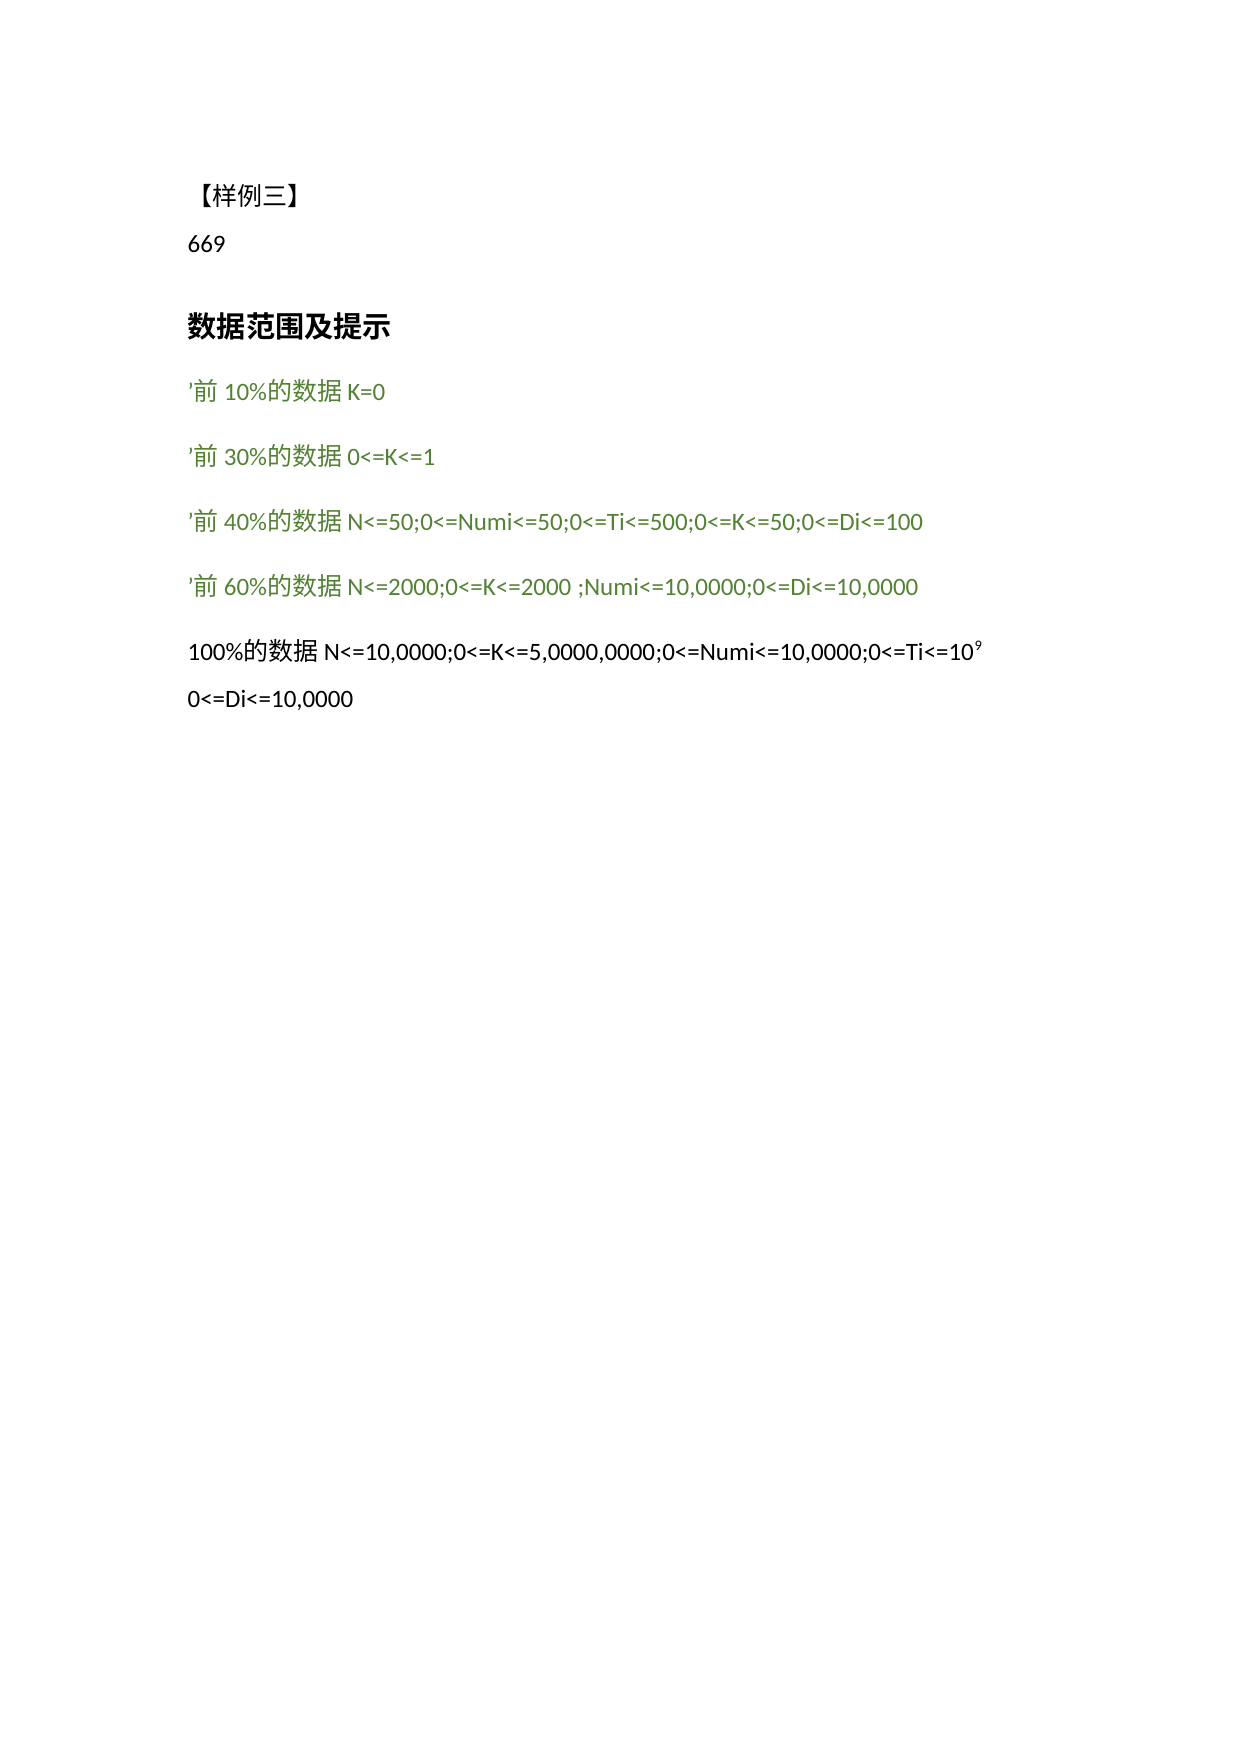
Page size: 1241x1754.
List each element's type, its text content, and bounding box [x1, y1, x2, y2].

text 0<=Di<=10,0000 [187, 682, 1053, 714]
text 数据范围及提示 [187, 292, 1053, 357]
text 100%的数据N<=10,0000;0<=K<=5,0000,0000;0<=Numi<=10,0000;0<=Ti<=109 [187, 617, 1053, 682]
text ’前40%的数据N<=50;0<=Numi<=50;0<=Ti<=500;0<=K<=50;0<=Di<=100 [187, 487, 1053, 552]
text 【样例三】 [187, 162, 1053, 227]
text ’前60%的数据N<=2000;0<=K<=2000 ;Numi<=10,0000;0<=Di<=10,0000 [187, 552, 1053, 617]
text ’前30%的数据0<=K<=1 [187, 422, 1053, 487]
text 669 [187, 227, 1053, 259]
text ’前10%的数据K=0 [187, 357, 1053, 422]
